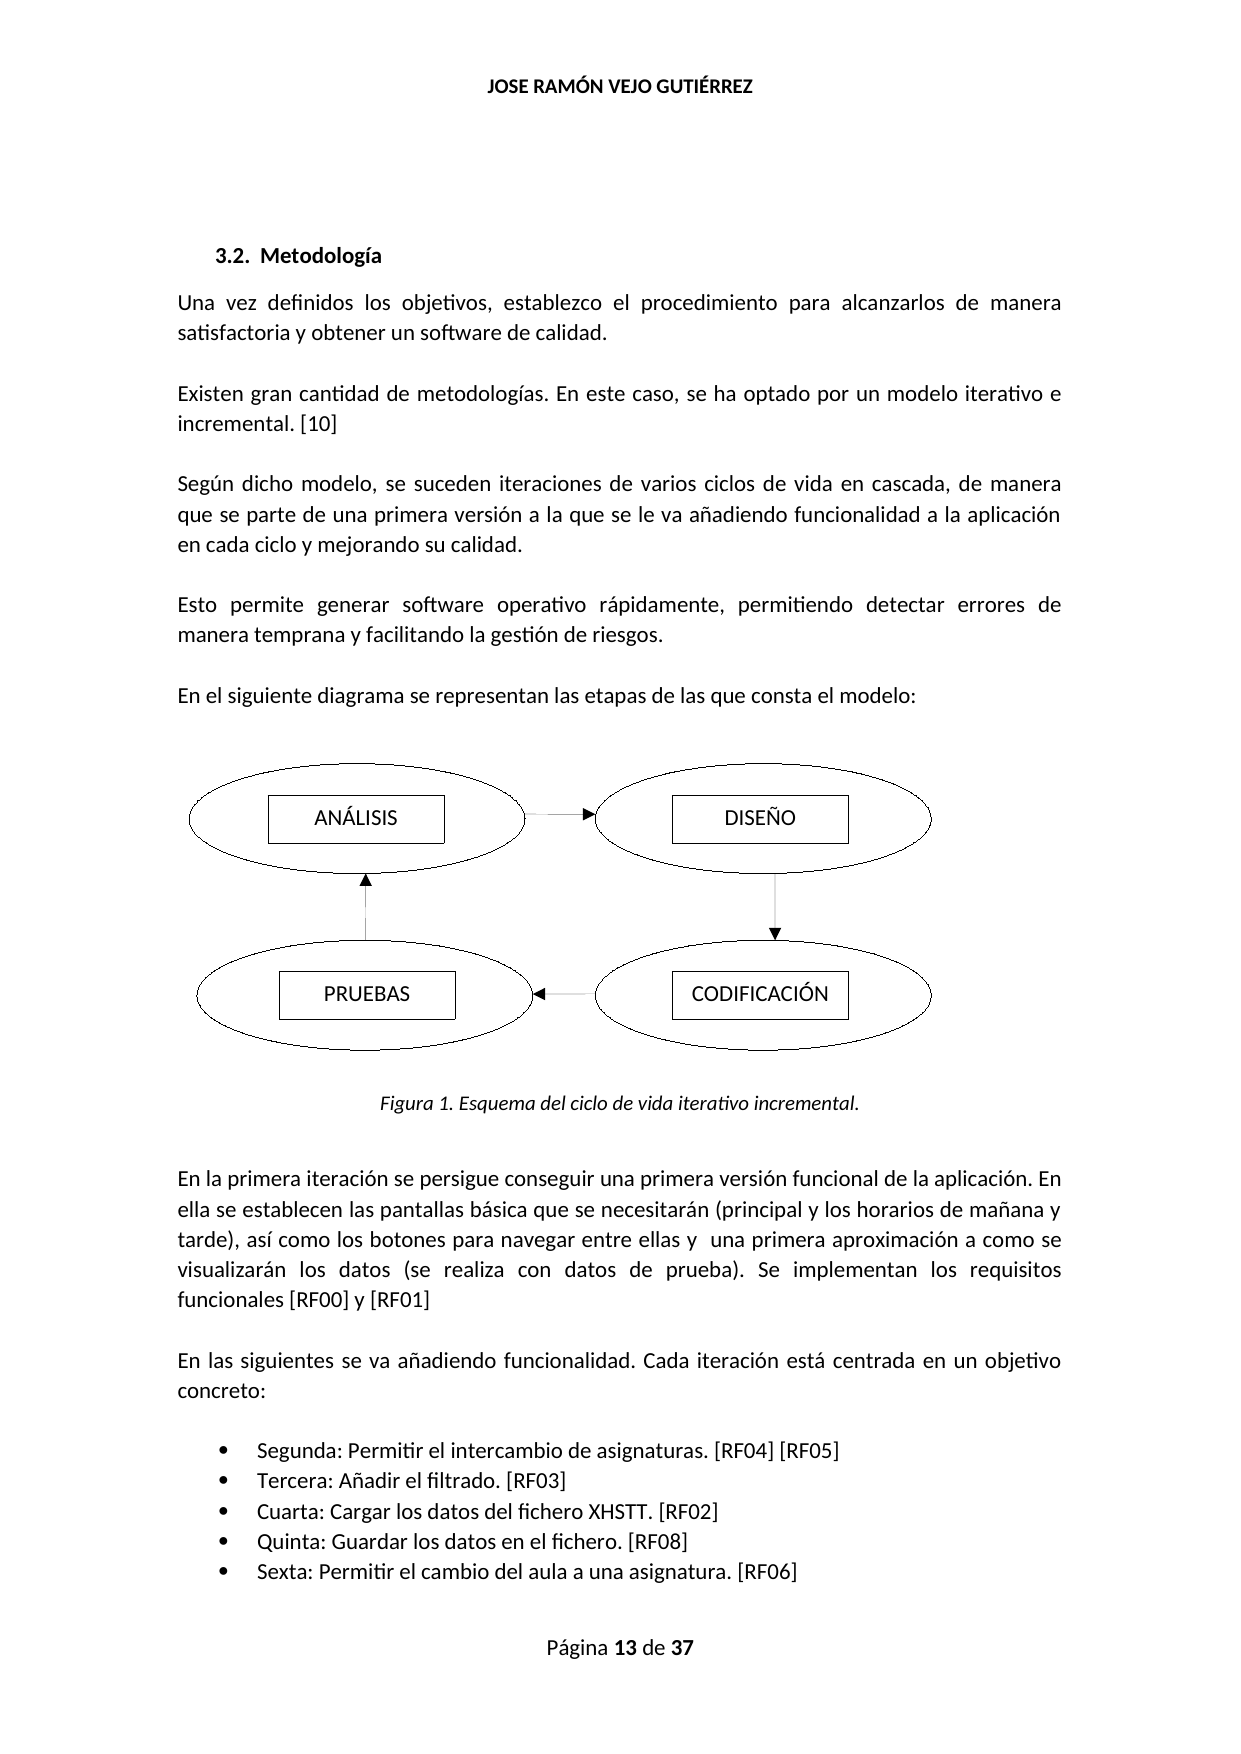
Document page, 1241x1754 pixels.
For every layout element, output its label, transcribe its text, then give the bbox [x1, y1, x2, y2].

text Según dicho modelo, se suceden iteraciones de varios ciclos de vida en cascada, de manera que se parte de una primera versión a la que se le va añadiendo funcionalidad a la aplicación en cada ciclo y mejorando su calidad. [177, 469, 1063, 558]
list Sexta: Permitir el cambio del aula a una asignatura. [RF06] [219, 1557, 1063, 1585]
text En la primera iteración se persigue conseguir una primera versión funcional de la aplicación. En ella se establecen las pantallas básica que se necesitarán (principal y los horarios de mañana y tarde), así como los botones para navegar entre ellas y una primera aproximación a como se visualizarán los datos (se realiza con datos de prueba). Se implementan los requisitos funcionales [RF00] y [RF01] [177, 1164, 1063, 1313]
text Figura 1. Esquema del ciclo de vida iterativo incremental. [177, 1090, 1063, 1116]
list Tercera: Añadir el filtrado. [RF03] [219, 1467, 1063, 1495]
text Metodología [215, 241, 1063, 269]
list Quinta: Guardar los datos en el fichero. [RF08] [219, 1527, 1063, 1555]
list Cuarta: Cargar los datos del fichero XHSTT. [RF02] [219, 1497, 1063, 1525]
text Esto permite generar software operativo rápidamente, permitiendo detectar errores de manera temprana y facilitando la gestión de riesgos. [177, 560, 1063, 648]
list Segunda: Permitir el intercambio de asignaturas. [RF04] [RF05] [219, 1436, 1063, 1464]
text Una vez definidos los objetivos, establezco el procedimiento para alcanzarlos de manera satisfactoria y obtener un software de calidad. [177, 288, 1063, 346]
text En el siguiente diagrama se representan las etapas de las que consta el modelo: [177, 681, 1063, 709]
text Existen gran cantidad de metodologías. En este caso, se ha optado por un modelo iterativo e incremental. [10] [177, 379, 1063, 437]
text En las siguientes se va añadiendo funcionalidad. Cada iteración está centrada en un objetivo concreto: [177, 1346, 1063, 1404]
